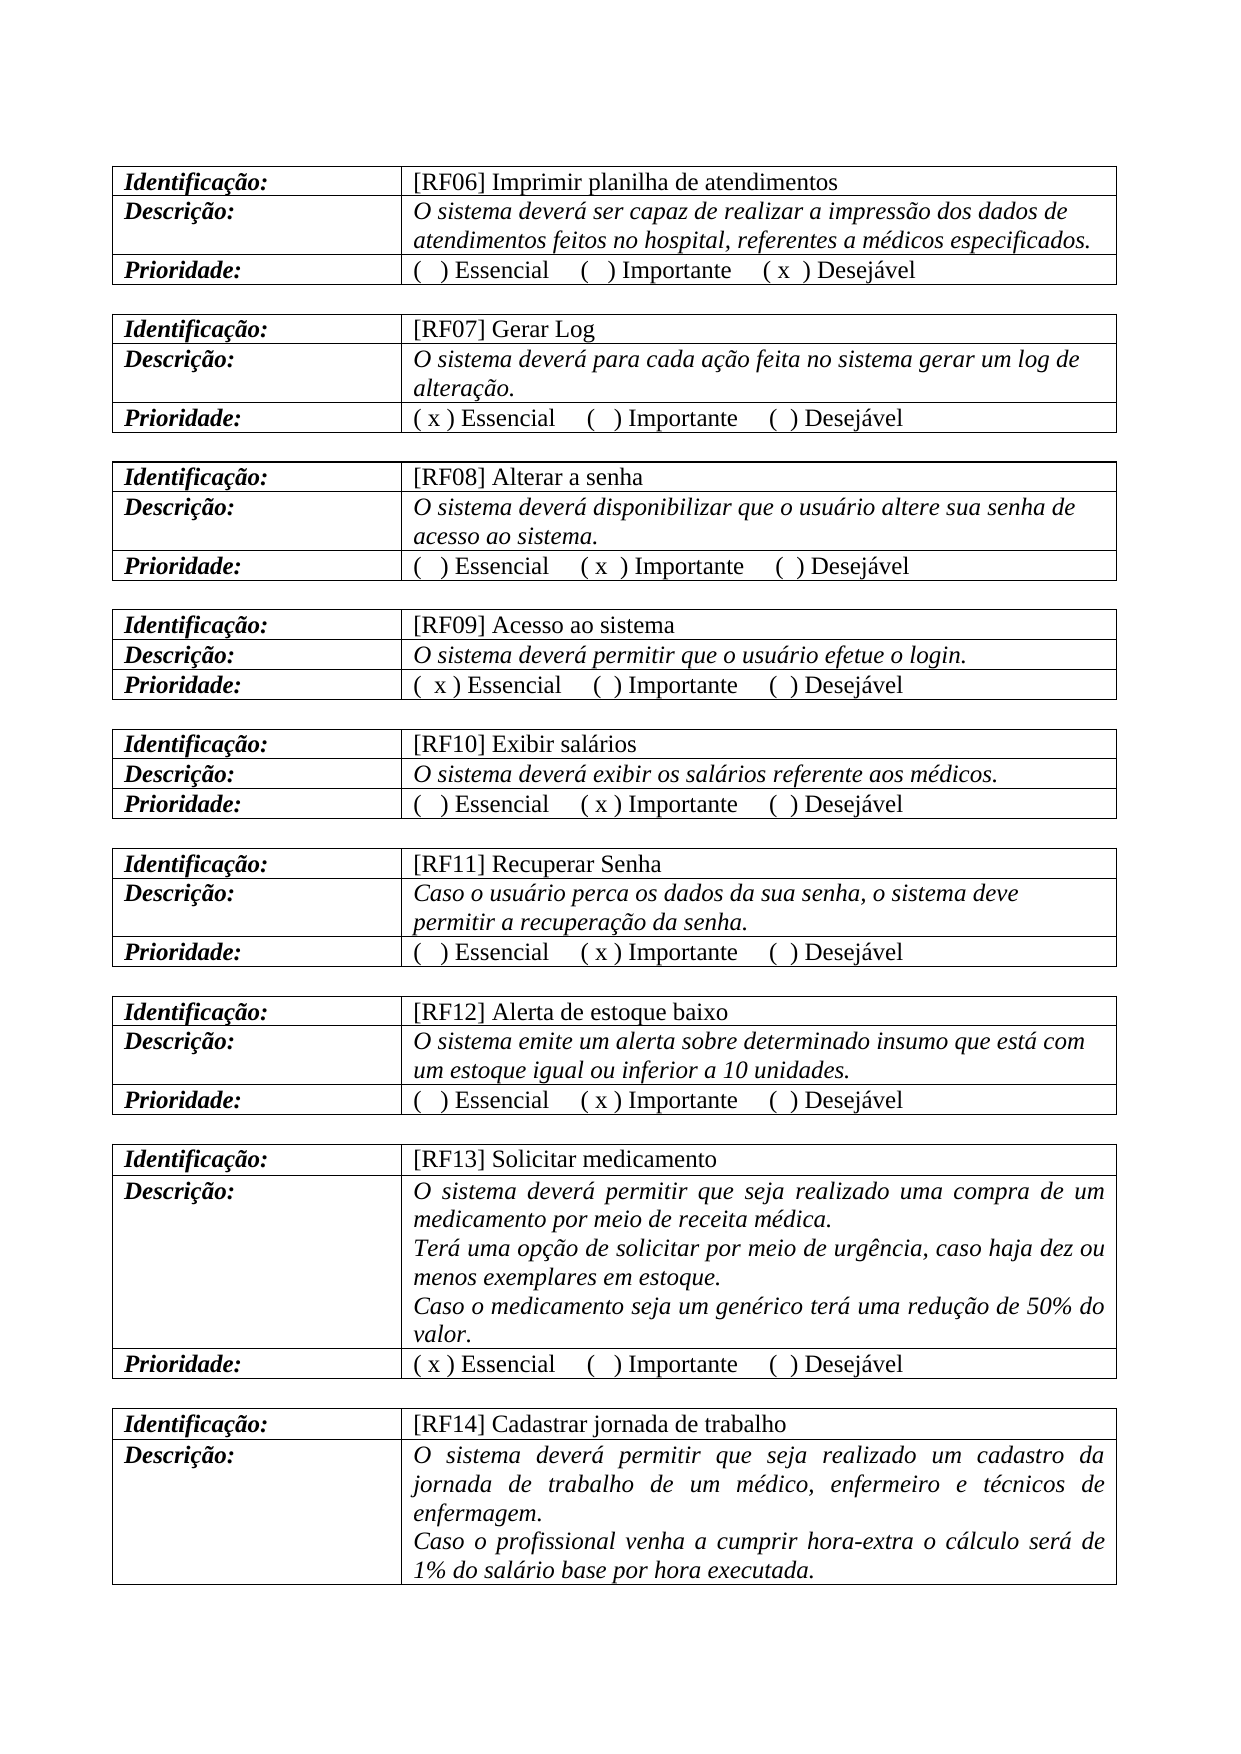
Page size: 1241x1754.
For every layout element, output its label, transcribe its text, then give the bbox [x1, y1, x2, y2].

table_cell Descrição: [113, 1176, 401, 1348]
table_cell Prioridade: [113, 789, 401, 818]
table_cell ( x ) Essencial ( ) Importante ( ) Desejável [402, 1349, 1116, 1378]
table_cell O sistema deverá exibir os salários referente aos médicos. [402, 759, 1116, 788]
table_header Identificação: [113, 730, 401, 758]
table_cell Descrição: [113, 1026, 401, 1084]
table_cell ( x ) Essencial ( ) Importante ( ) Desejável [402, 670, 1116, 699]
table_header [RF14] Cadastrar jornada de trabalho [402, 1409, 1116, 1439]
table_cell ( ) Essencial ( x ) Importante ( ) Desejável [402, 1085, 1116, 1114]
table_cell Prioridade: [113, 551, 401, 579]
table_cell Prioridade: [113, 1349, 401, 1378]
table_header [RF08] Alterar a senha [402, 463, 1116, 491]
table_cell ( ) Essencial ( ) Importante ( x ) Desejável [402, 255, 1116, 284]
table_cell ( ) Essencial ( x ) Importante ( ) Desejável [402, 551, 1116, 579]
table_cell Descrição: [113, 640, 401, 669]
table_cell Descrição: [113, 492, 401, 550]
table_header [RF11] Recuperar Senha [402, 849, 1116, 877]
table_cell ( ) Essencial ( x ) Importante ( ) Desejável [402, 789, 1116, 818]
table_header Identificação: [113, 1145, 401, 1175]
table_header Identificação: [113, 849, 401, 877]
table_header Identificação: [113, 315, 401, 343]
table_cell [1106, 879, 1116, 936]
table_cell Descrição: [113, 196, 401, 254]
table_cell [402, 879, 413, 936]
table_cell Descrição: [113, 344, 401, 402]
table_header Identificação: [113, 463, 401, 491]
table_header Identificação: [113, 1409, 401, 1439]
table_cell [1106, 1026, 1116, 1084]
table_header [RF12] Alerta de estoque baixo [402, 997, 1116, 1025]
table_header [RF10] Exibir salários [402, 730, 1116, 758]
table_cell O sistema deverá disponibilizar que o usuário altere sua senha de acesso ao sistema. [402, 492, 1116, 550]
table_cell Descrição: [113, 879, 401, 936]
table_cell Descrição: [113, 759, 401, 788]
table_header [RF09] Acesso ao sistema [402, 610, 1116, 639]
table_header [RF06] Imprimir planilha de atendimentos [402, 167, 1116, 195]
table_cell Prioridade: [113, 1085, 401, 1114]
table_cell O sistema deverá permitir que seja realizado uma compra de um medicamento por meio de receita médica. Terá uma opção de solicitar por meio de urgência, caso haja dez ou menos exemplares em estoque. Caso o medicamento seja um genérico terá uma redução de 50% do valor. [402, 1176, 1116, 1348]
table_cell Prioridade: [113, 670, 401, 699]
table_cell Prioridade: [113, 255, 401, 284]
table_header [RF13] Solicitar medicamento [402, 1145, 1116, 1175]
table_header Identificação: [113, 997, 401, 1025]
table_cell ( x ) Essencial ( ) Importante ( ) Desejável [402, 403, 1116, 432]
table_cell ( ) Essencial ( x ) Importante ( ) Desejável [402, 937, 1116, 966]
table_cell O sistema deverá permitir que seja realizado um cadastro da jornada de trabalho de um médico, enfermeiro e técnicos de enfermagem. Caso o profissional venha a cumprir hora-extra o cálculo será de 1% do salário base por hora executada. [402, 1440, 1116, 1584]
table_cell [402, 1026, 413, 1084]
table_header [RF07] Gerar Log [402, 315, 1116, 343]
table_cell O sistema deverá para cada ação feita no sistema gerar um log de alteração. [402, 344, 1116, 402]
table_header Identificação: [113, 167, 401, 195]
table_header Identificação: [113, 610, 401, 639]
table_cell Prioridade: [113, 937, 401, 966]
table_cell O sistema deverá ser capaz de realizar a impressão dos dados de atendimentos feitos no hospital, referentes a médicos especificados. [402, 196, 1116, 254]
table_cell Prioridade: [113, 403, 401, 432]
table_cell O sistema deverá permitir que o usuário efetue o login. [402, 640, 1116, 669]
table_cell Descrição: [113, 1440, 401, 1584]
